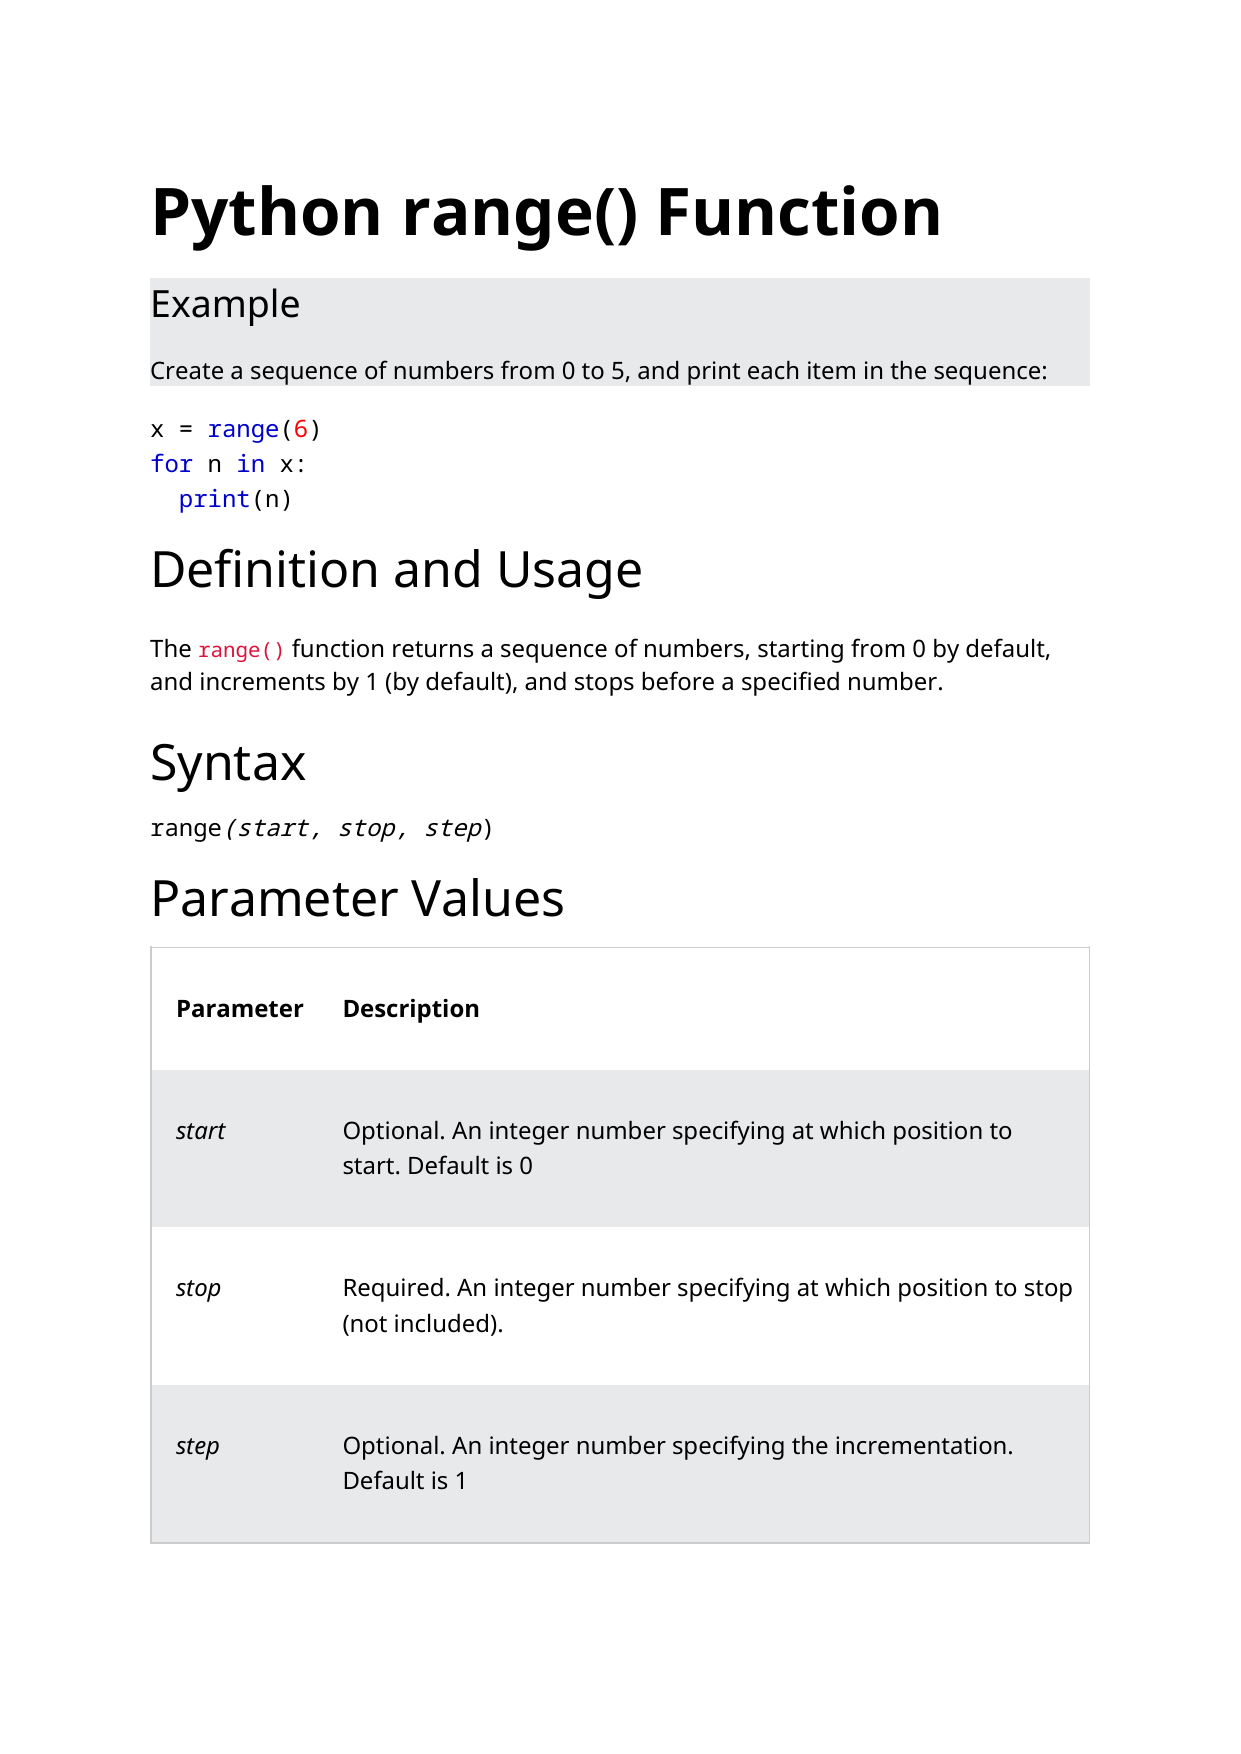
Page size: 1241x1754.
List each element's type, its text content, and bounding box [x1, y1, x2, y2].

table_cell Optional. An integer number specifying the incrementation. Default is 1 [330, 1385, 1089, 1542]
subtitle Parameter Values [150, 863, 1090, 931]
subtitle Example [150, 278, 1090, 329]
subtitle Syntax [150, 727, 1090, 795]
subtitle Python range() Function [150, 166, 1090, 255]
text The range() function returns a sequence of numbers, starting from 0 by default, and increments by 1 (by default), and stops before a specified number. [150, 632, 1090, 697]
text range(start, stop, step) [150, 811, 1090, 843]
text x = range(6) for n in x: print(n) [150, 411, 1090, 514]
subtitle Definition and Usage [150, 534, 1090, 602]
table_cell step [152, 1385, 330, 1542]
table_cell Required. An integer number specifying at which position to stop (not included). [330, 1228, 1089, 1385]
table_cell stop [152, 1228, 330, 1385]
table_cell Optional. An integer number specifying at which position to start. Default is 0 [330, 1070, 1089, 1227]
text Create a sequence of numbers from 0 to 5, and print each item in the sequence: [150, 354, 1090, 386]
table_header Parameter [152, 948, 330, 1070]
table_header Description [330, 948, 1089, 1070]
table_cell start [152, 1070, 330, 1227]
